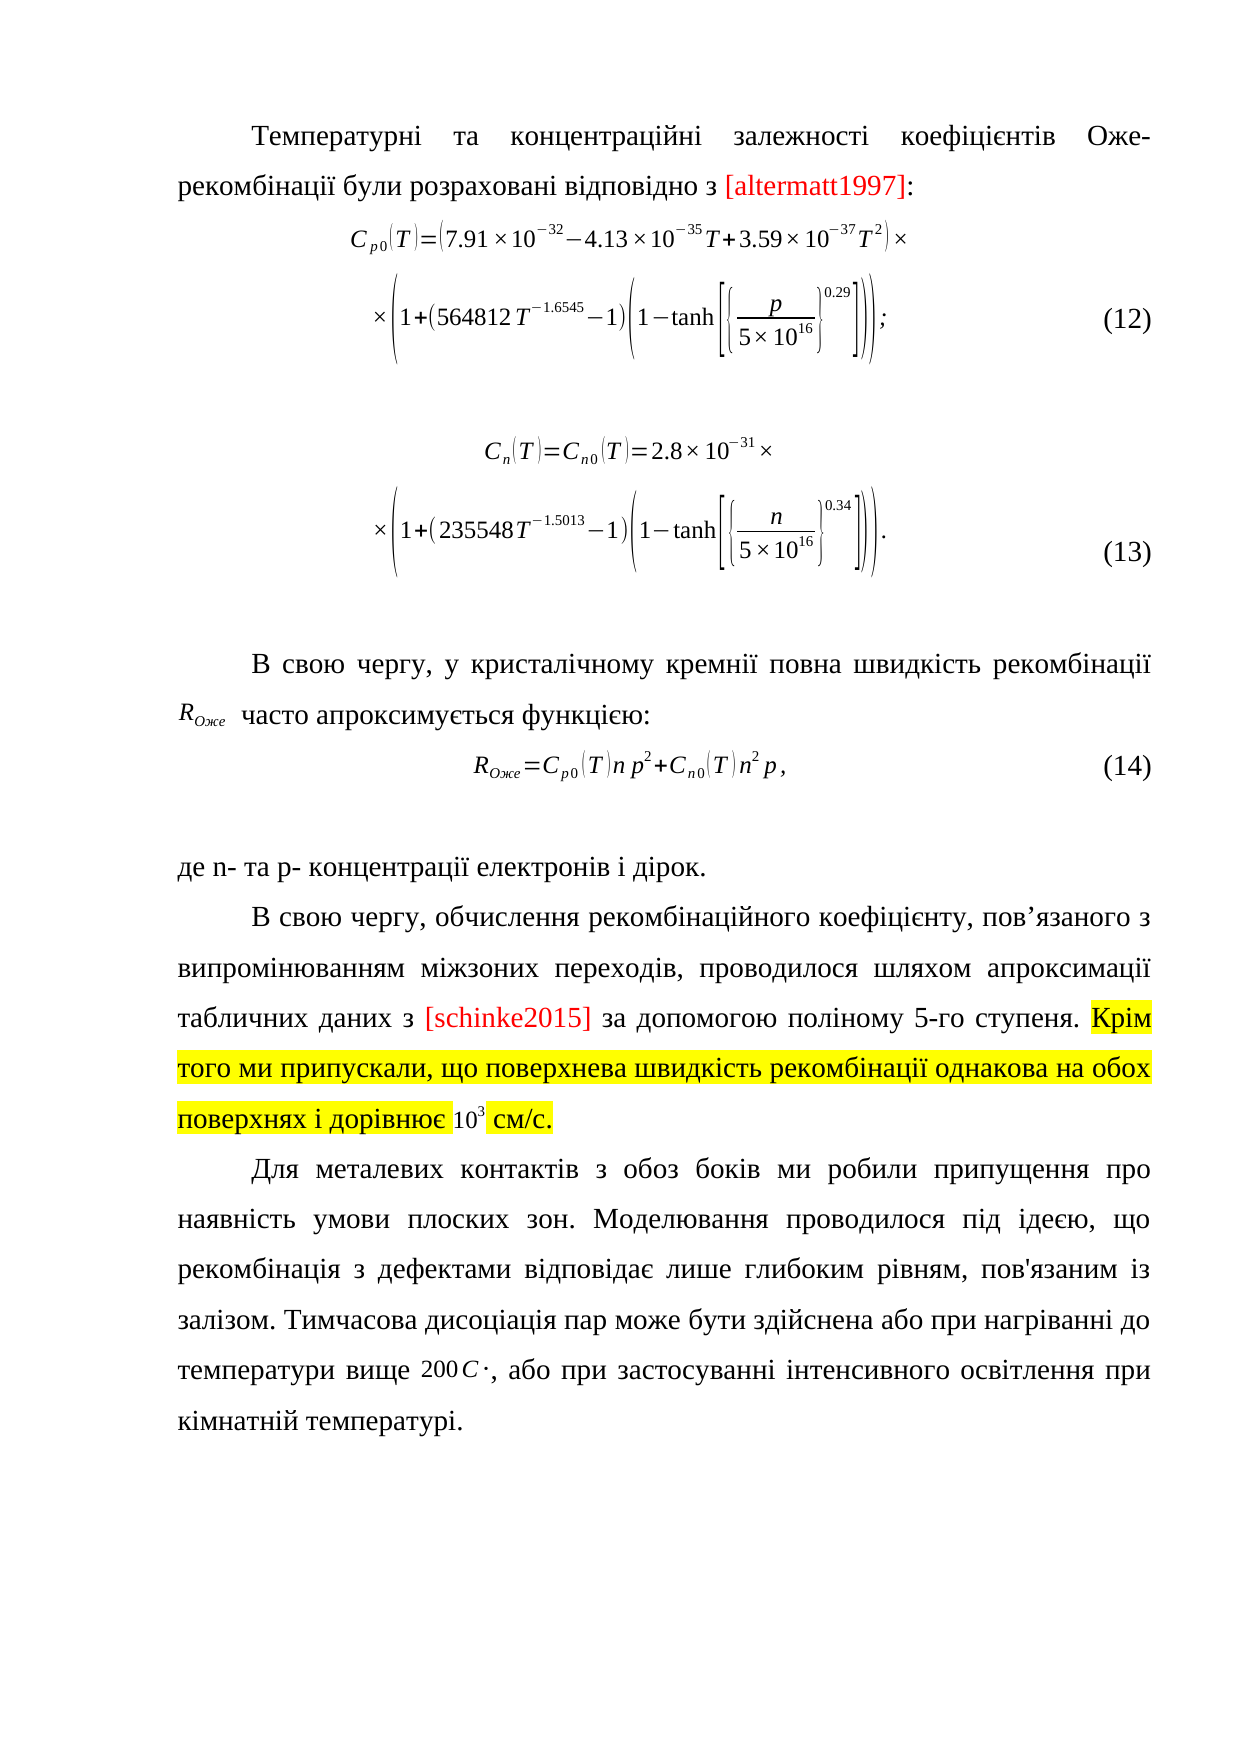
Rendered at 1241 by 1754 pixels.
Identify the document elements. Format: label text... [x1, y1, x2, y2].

text В свою чергу, обчислення рекомбінаційного коефіцієнту, пов’язаного з випромінюванням міжзоних переходів, проводилося шляхом апроксимації табличних даних з [schinke2015] за допомогою поліному 5-го ступеня. Крім того ми припускали, що поверхнева швидкість рекомбінації однакова на обох поверхнях і дорівнює см/с. [177, 1084, 1152, 1134]
table_header (14) [1093, 747, 1163, 799]
text В свою чергу, у кристалічному кремнії повна швидкість рекомбінації часто апроксимується функцією: [177, 647, 1152, 731]
table_header (12) [1093, 219, 1163, 433]
table_cell (13) [1093, 434, 1163, 647]
text Для металевих контактів з обоз боків ми робили припущення про наявність умови плоских зон. Моделювання проводилося під ідеєю, що рекомбінація з дефектами відповідає лише глибоким рівням, пов'язаним із залізом. Тимчасова дисоціація пар може бути здійснена або при нагріванні до температури вище , або при застосуванні інтенсивного освітлення при кімнатній температурі. [177, 1151, 1152, 1436]
table_cell [166, 434, 1093, 647]
text В свою чергу, обчислення рекомбінаційного коефіцієнту, пов’язаного з випромінюванням міжзоних переходів, проводилося шляхом апроксимації табличних даних з [schinke2015] за допомогою поліному 5-го ступеня. Крім того ми припускали, що поверхнева швидкість рекомбінації однакова на обох поверхнях і дорівнює см/с. [177, 899, 1152, 1050]
table_header [166, 219, 1093, 433]
text Температурні та концентраційні залежності коефіцієнтів Оже-рекомбінації були розраховані відповідно з [altermatt1997]: [177, 118, 1152, 202]
text де n- та p- концентрації електронів і дірок. [177, 849, 1152, 883]
table_header [166, 747, 1093, 799]
